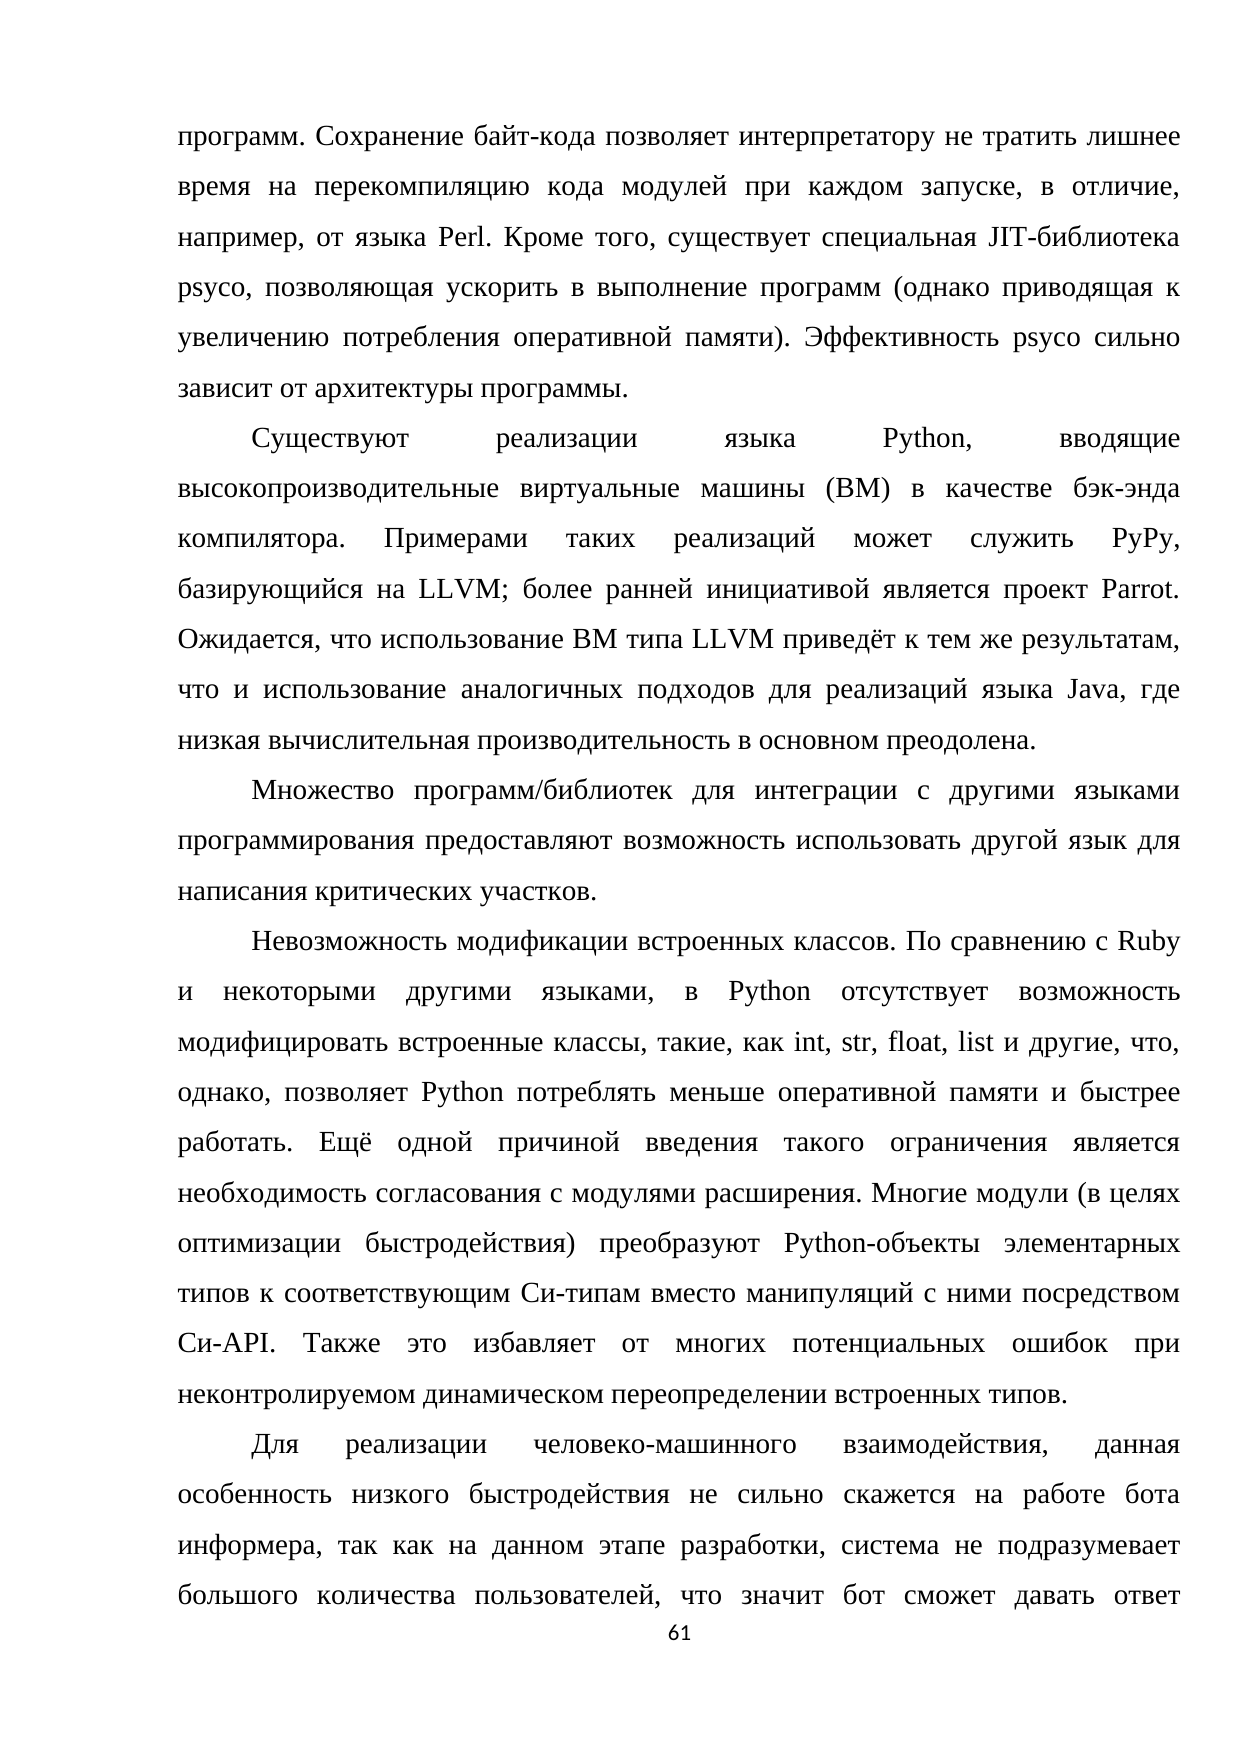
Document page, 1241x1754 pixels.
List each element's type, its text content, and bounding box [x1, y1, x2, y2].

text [177, 118, 1181, 403]
text Множество программ/библиотек для интеграции с другими языками программирования предоставляют возможность использовать другой язык для написания критических участков. [177, 772, 1181, 906]
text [177, 1426, 1181, 1611]
text Существуют реализации языка Python, вводящие высокопроизводительные виртуальные машины (ВМ) в качестве бэк-энда компилятора. Примерами таких реализаций может служить PyPy, базирующийся на LLVM; более ранней инициативой является проект Parrot. Ожидается, что использование ВМ типа LLVM приведёт к тем же результатам, что и использование аналогичных подходов для реализаций языка Java, где низкая вычислительная производительность в основном преодолена. [177, 420, 1181, 755]
text Невозможность модификации встроенных классов. По сравнению с Ruby и некоторыми другими языками, в Python отсутствует возможность модифицировать встроенные классы, такие, как int, str, float, list и другие, что, однако, позволяет Python потреблять меньше оперативной памяти и быстрее работать. Ещё одной причиной введения такого ограничения является необходимость согласования с модулями расширения. Многие модули (в целях оптимизации быстродействия) преобразуют Python-объекты элементарных типов к соответствующим Си-типам вместо манипуляций с ними посредством Си-API. Также это избавляет от многих потенциальных ошибок при неконтролируемом динамическом переопределении встроенных типов. [177, 923, 1181, 1409]
